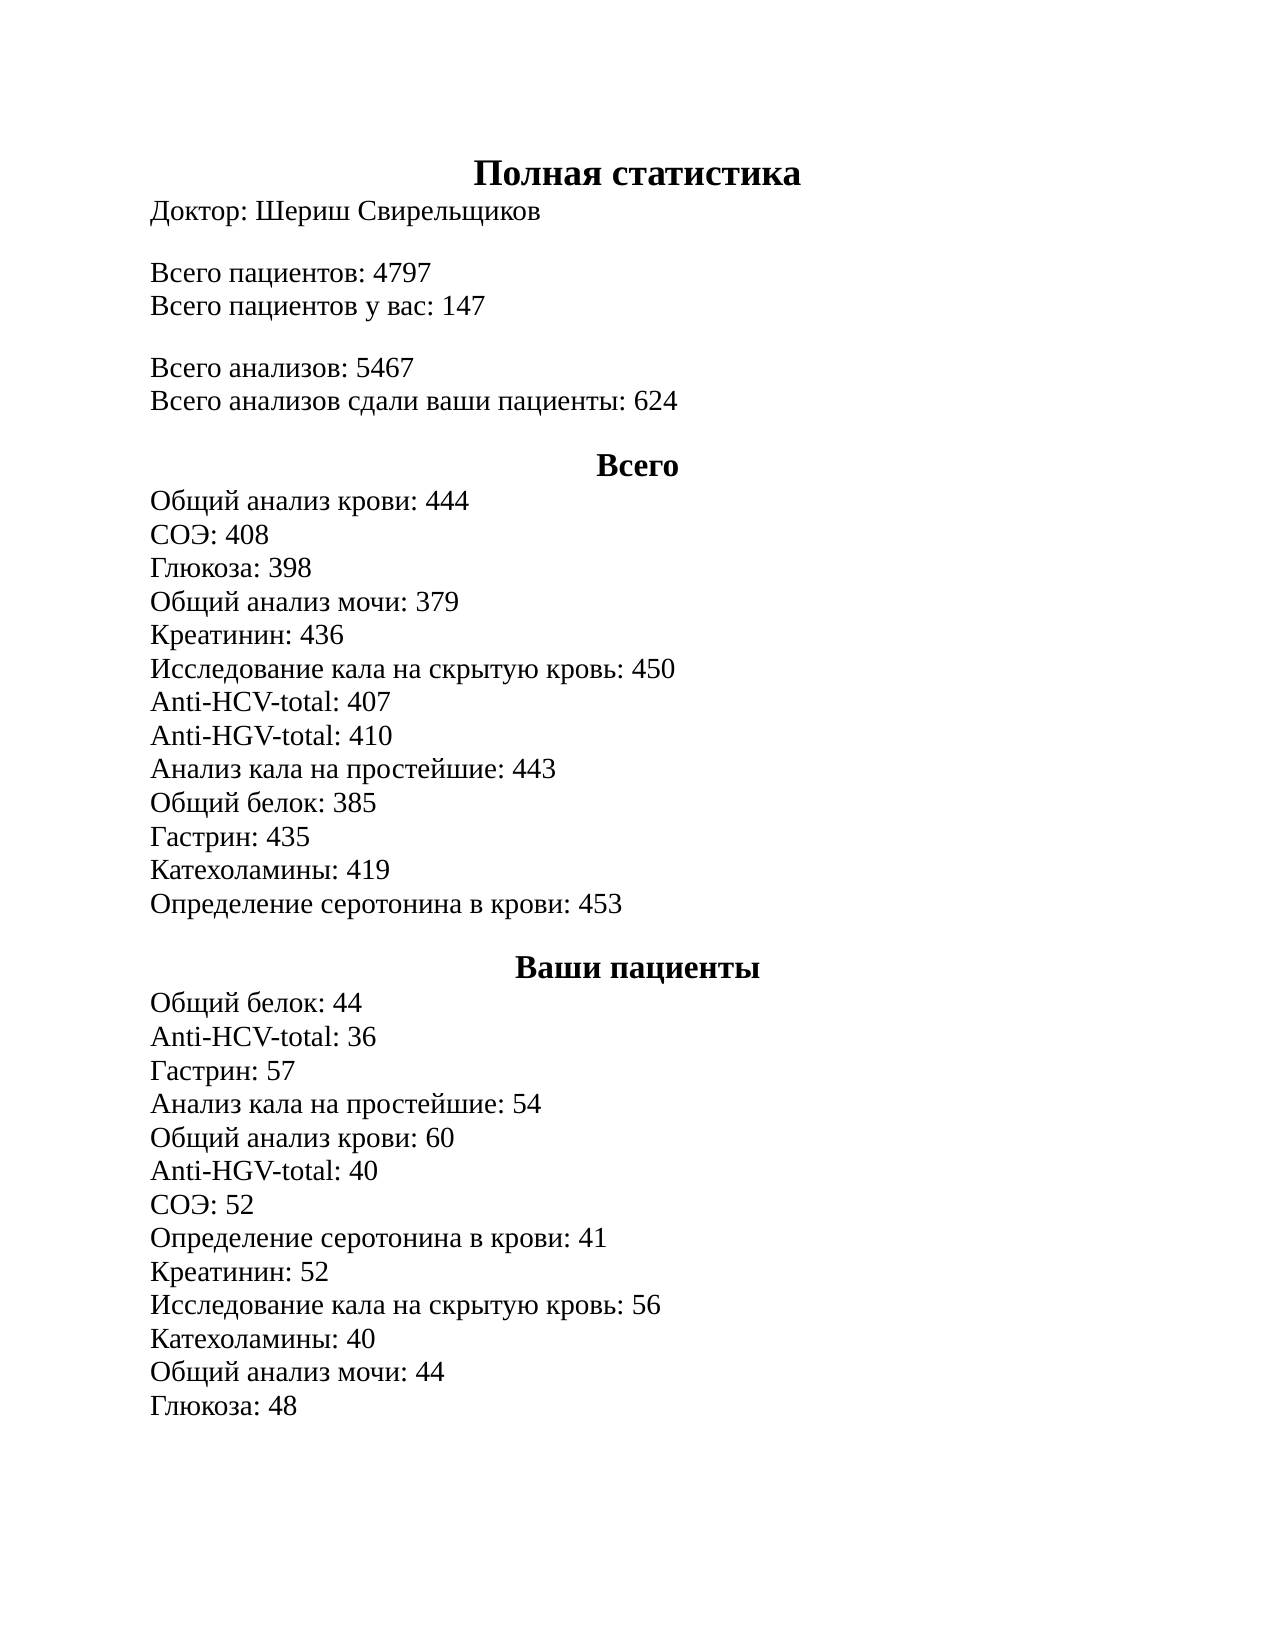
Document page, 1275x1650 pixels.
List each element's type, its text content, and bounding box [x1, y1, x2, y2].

text Общий анализ крови: 60 [150, 1144, 1125, 1177]
text Anti-HGV-total: 40 [150, 1177, 1125, 1211]
text Общий белок: 385 [150, 803, 1125, 837]
text СОЭ: 52 [150, 1211, 1125, 1244]
text Всего анализов: 5467 [150, 362, 1125, 395]
text Всего пациентов у вас: 147 [150, 294, 1125, 328]
text Общий анализ мочи: 44 [150, 1379, 1125, 1412]
text Определение серотонина в крови: 453 [150, 904, 1125, 937]
text Anti-HGV-total: 410 [150, 736, 1125, 770]
text Всего [150, 463, 1125, 501]
text Катехоламины: 419 [150, 870, 1125, 904]
text Общий анализ крови: 444 [150, 501, 1125, 535]
text Анализ кала на простейшие: 54 [150, 1110, 1125, 1144]
text Anti-HCV-total: 407 [150, 703, 1125, 736]
text Глюкоза: 398 [150, 568, 1125, 602]
text Всего анализов сдали ваши пациенты: 624 [150, 395, 1125, 429]
text Общий анализ мочи: 379 [150, 602, 1125, 636]
text Исследование кала на скрытую кровь: 56 [150, 1312, 1125, 1345]
text Гастрин: 57 [150, 1077, 1125, 1110]
text Катехоламины: 40 [150, 1345, 1125, 1379]
text Доктор: Шериш Свирельщиков [150, 193, 1125, 227]
text Общий белок: 44 [150, 1010, 1125, 1043]
text Ваши пациенты [150, 971, 1125, 1010]
text Анализ кала на простейшие: 443 [150, 770, 1125, 803]
text Глюкоза: 48 [150, 1412, 1125, 1446]
text Исследование кала на скрытую кровь: 450 [150, 669, 1125, 703]
text Гастрин: 435 [150, 837, 1125, 870]
text Anti-HCV-total: 36 [150, 1043, 1125, 1077]
text Креатинин: 52 [150, 1278, 1125, 1312]
text Определение серотонина в крови: 41 [150, 1244, 1125, 1278]
text СОЭ: 408 [150, 535, 1125, 568]
text Креатинин: 436 [150, 636, 1125, 669]
text Полная статистика [150, 150, 1125, 193]
text Всего пациентов: 4797 [150, 261, 1125, 294]
